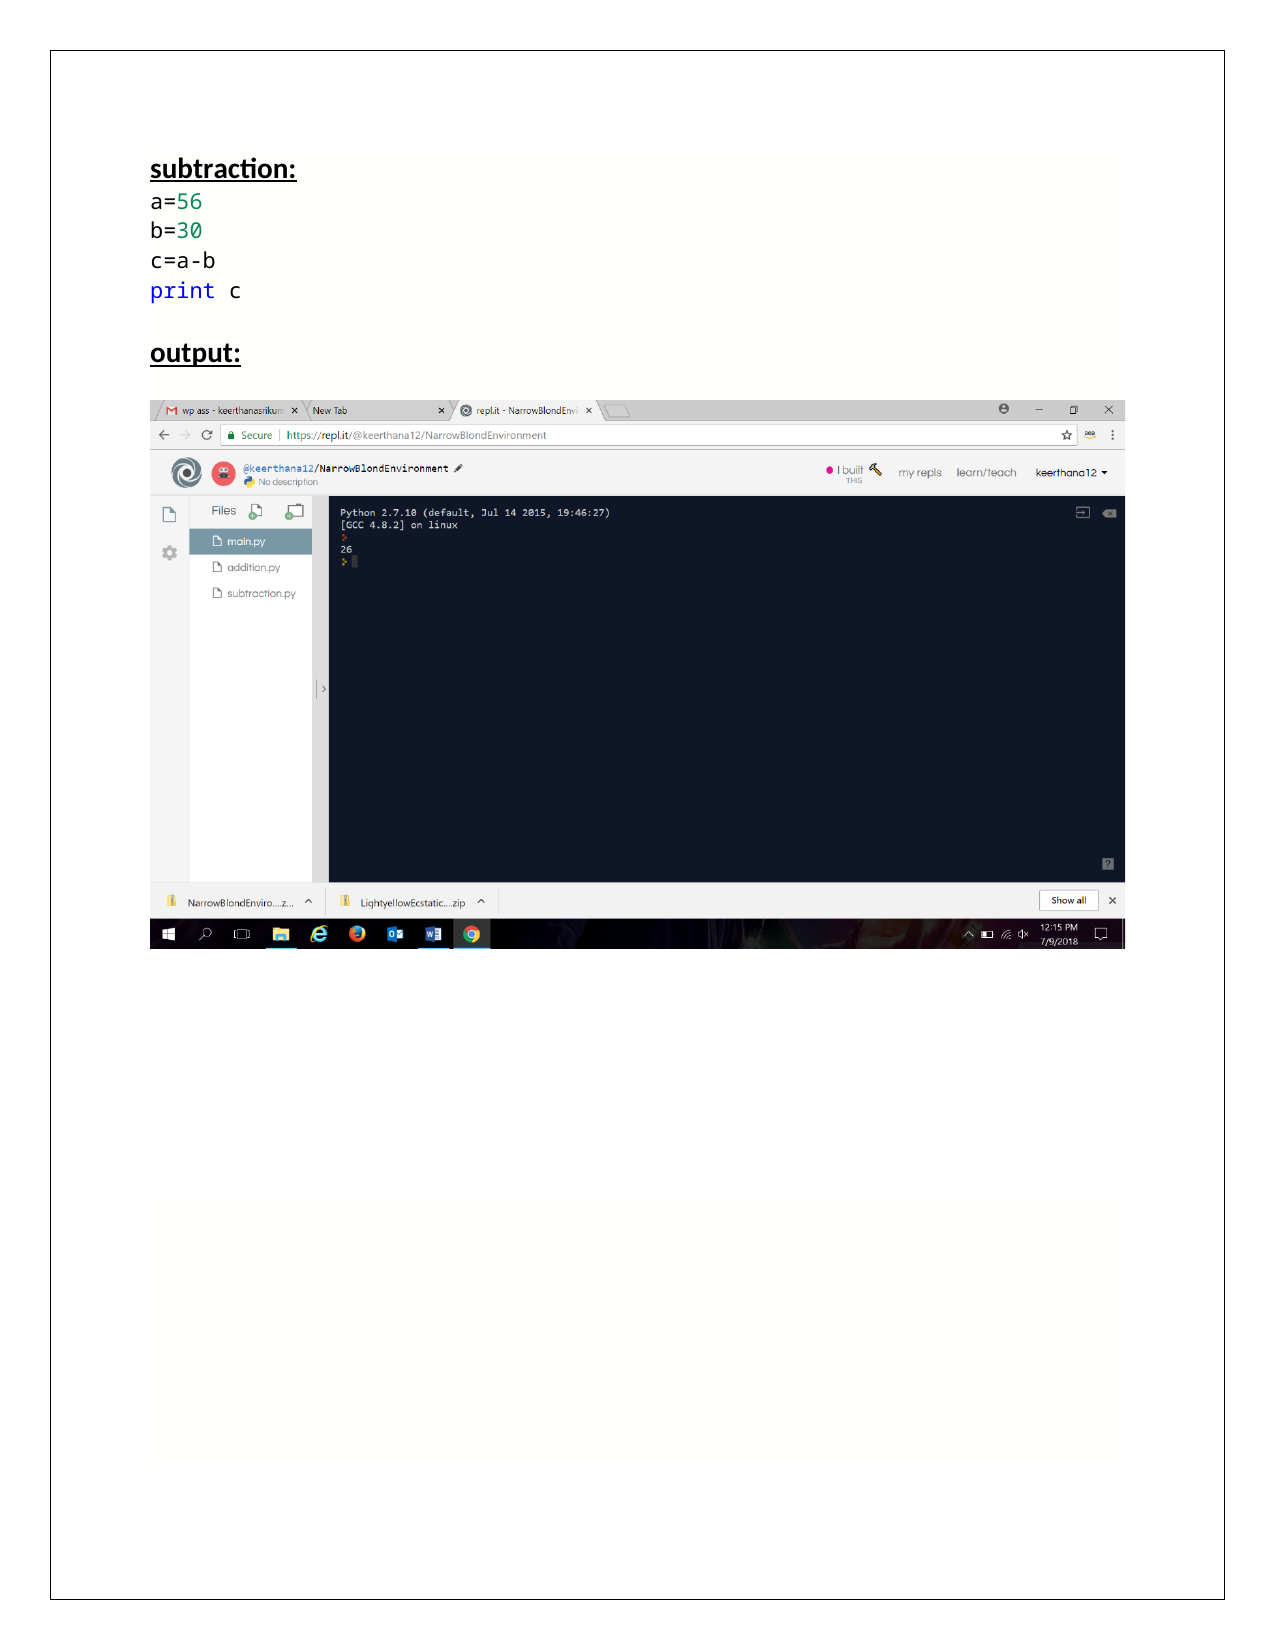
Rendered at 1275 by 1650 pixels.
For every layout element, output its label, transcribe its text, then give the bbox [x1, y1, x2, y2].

text c=a-b [150, 245, 1125, 275]
text subtraction: [150, 150, 1125, 186]
picture [150, 400, 1125, 949]
text print c [150, 275, 1125, 305]
text b=30 [150, 215, 1125, 245]
text output: [150, 334, 1125, 370]
text a=56 [150, 186, 1125, 215]
